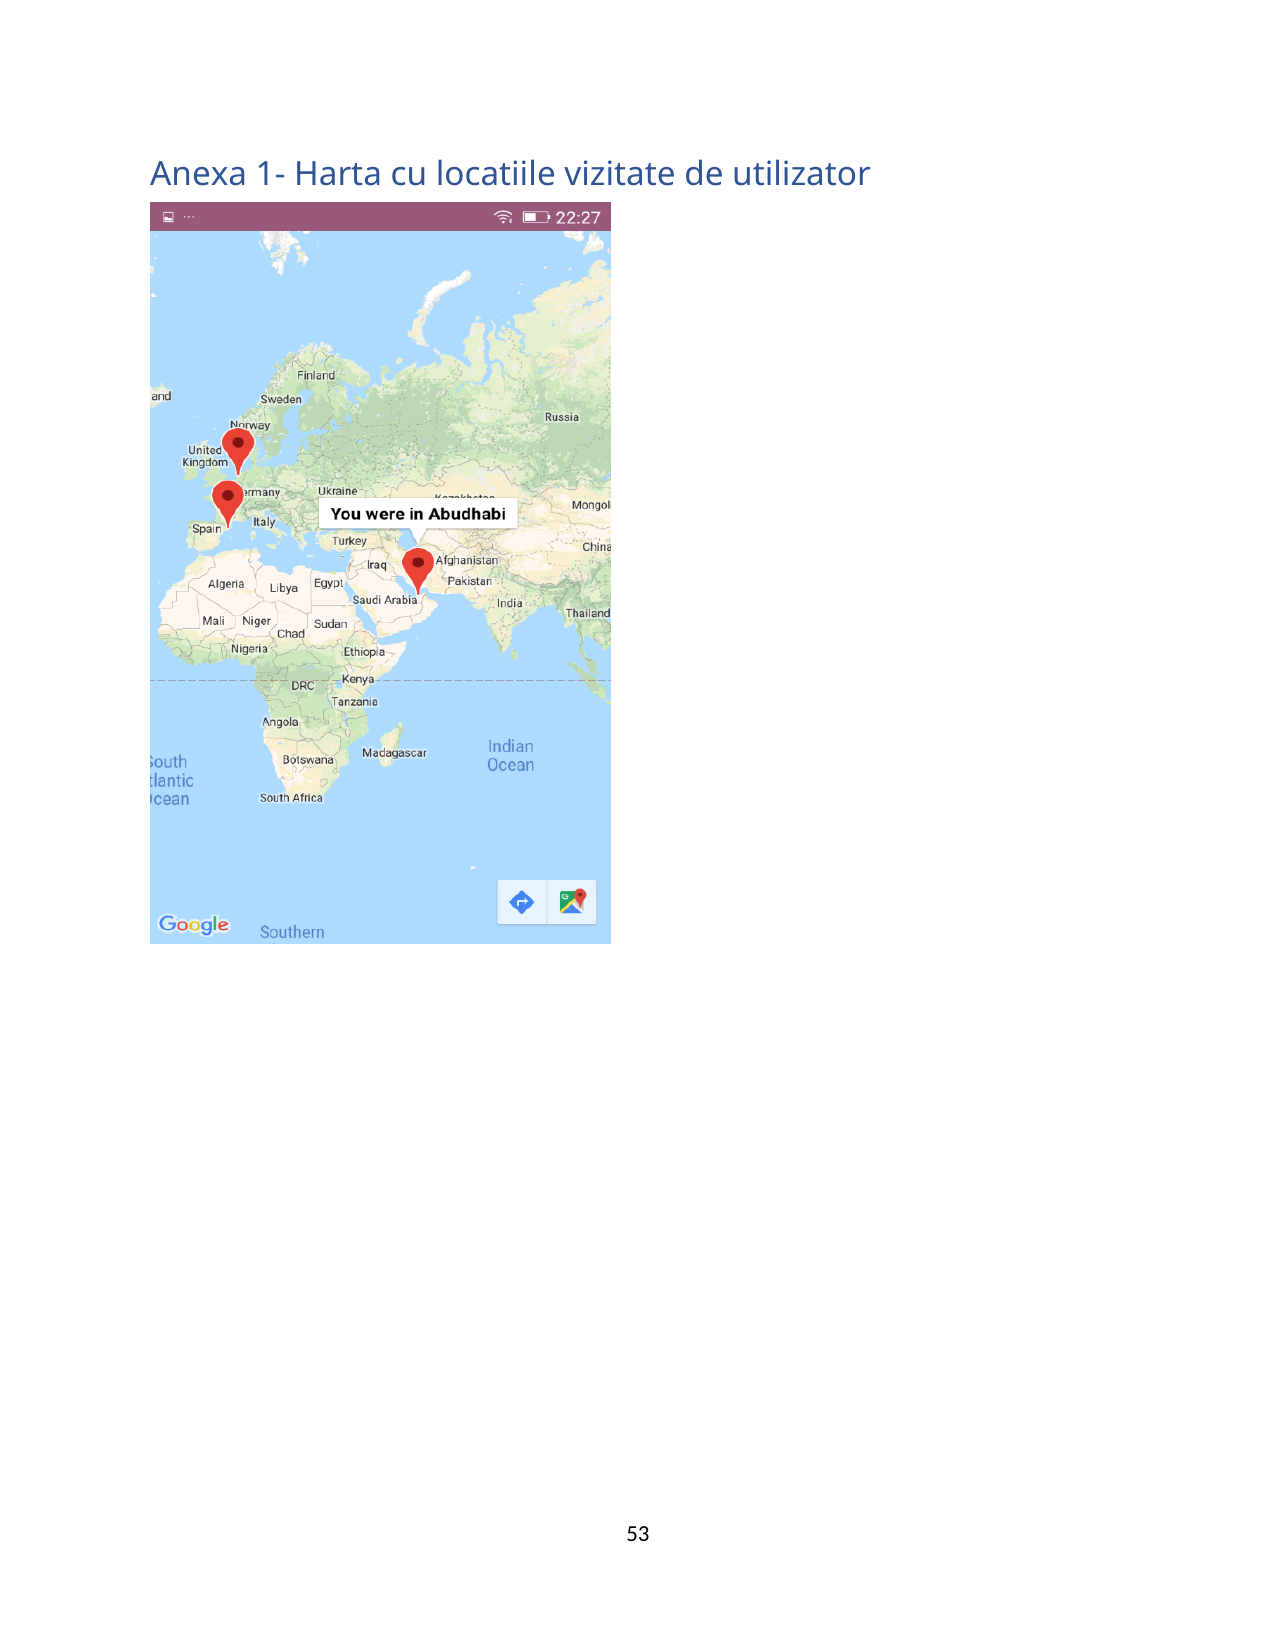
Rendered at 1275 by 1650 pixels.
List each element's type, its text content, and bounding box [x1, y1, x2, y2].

picture [150, 202, 611, 944]
subtitle Anexa 1- Harta cu locatiile vizitate de utilizator [150, 150, 1125, 195]
